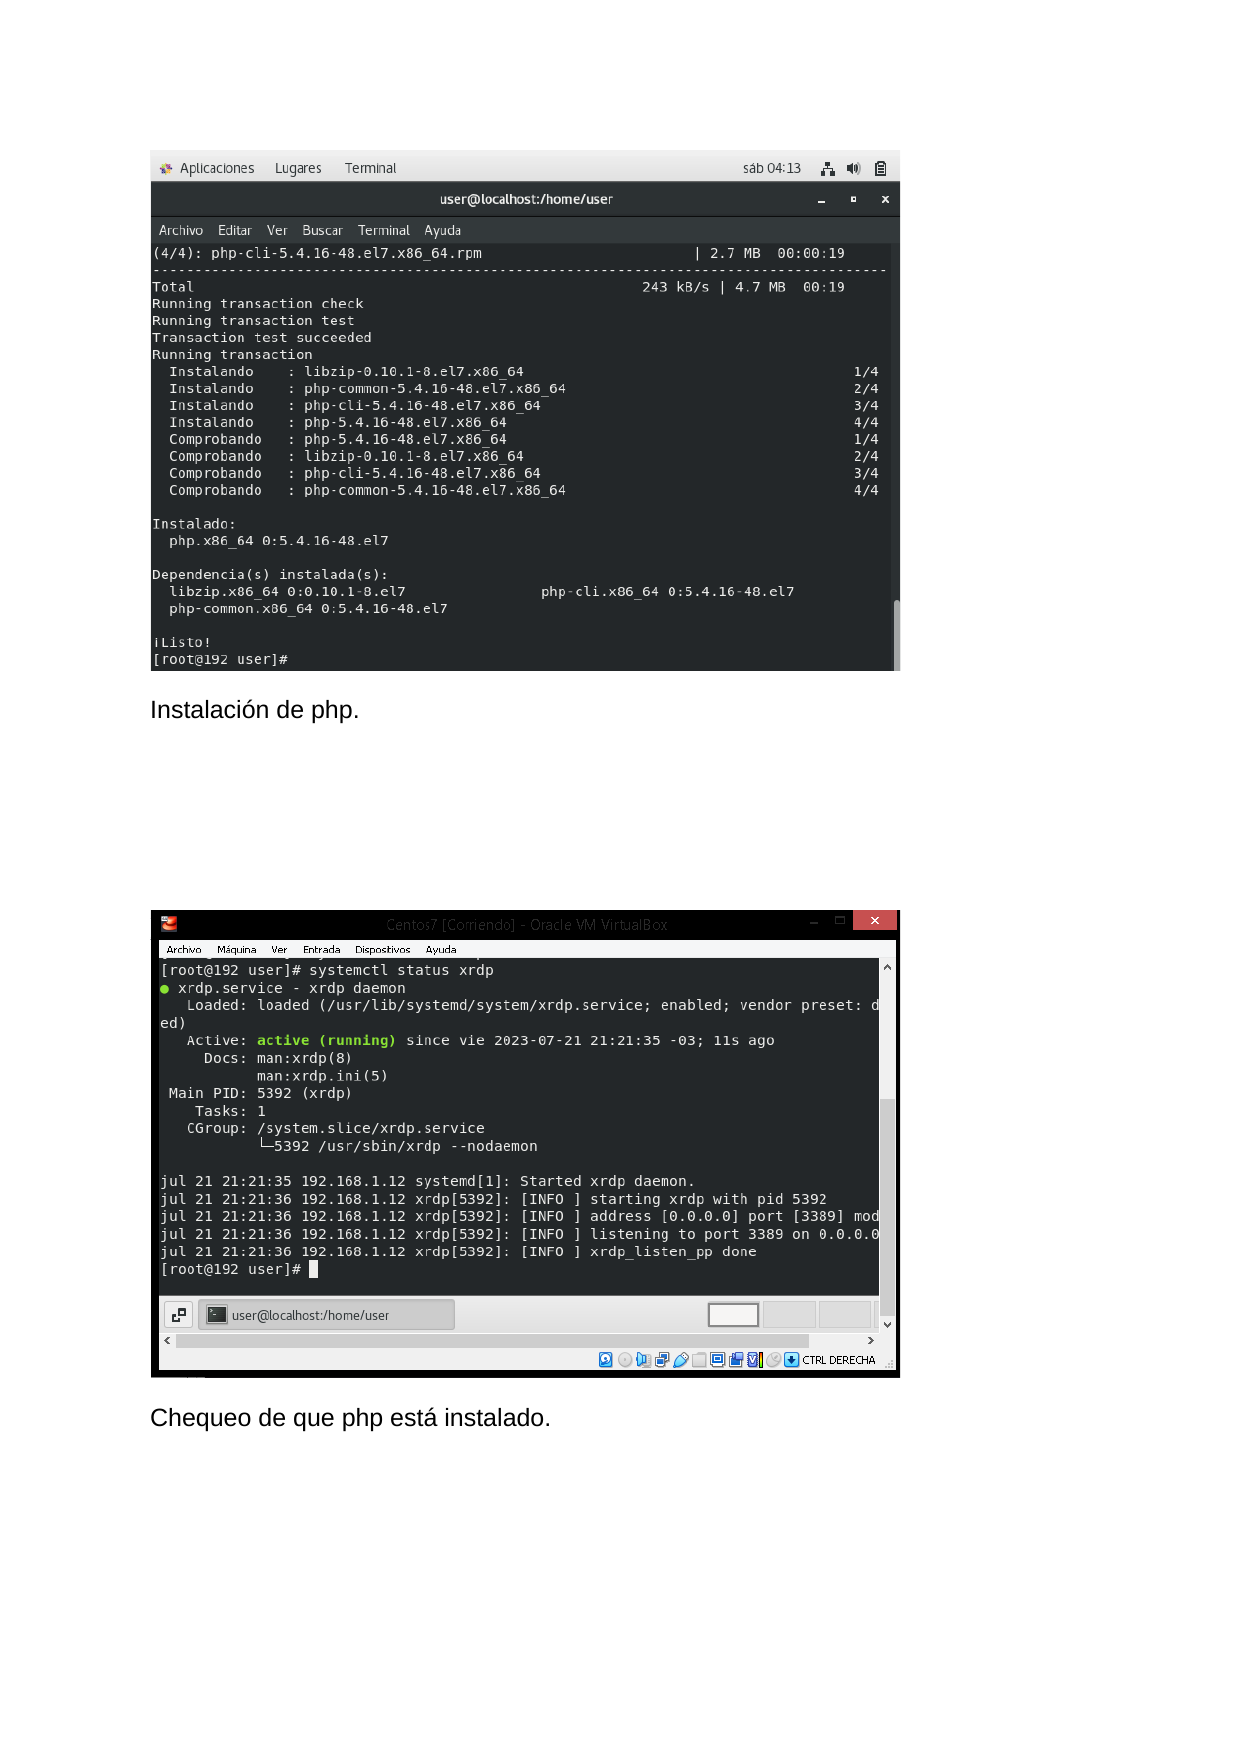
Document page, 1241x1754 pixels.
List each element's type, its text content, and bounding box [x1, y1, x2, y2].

picture [150, 910, 901, 1378]
picture [150, 150, 901, 671]
text Instalación de php. [150, 695, 1090, 724]
text Chequeo de que php está instalado. [150, 1403, 1090, 1432]
